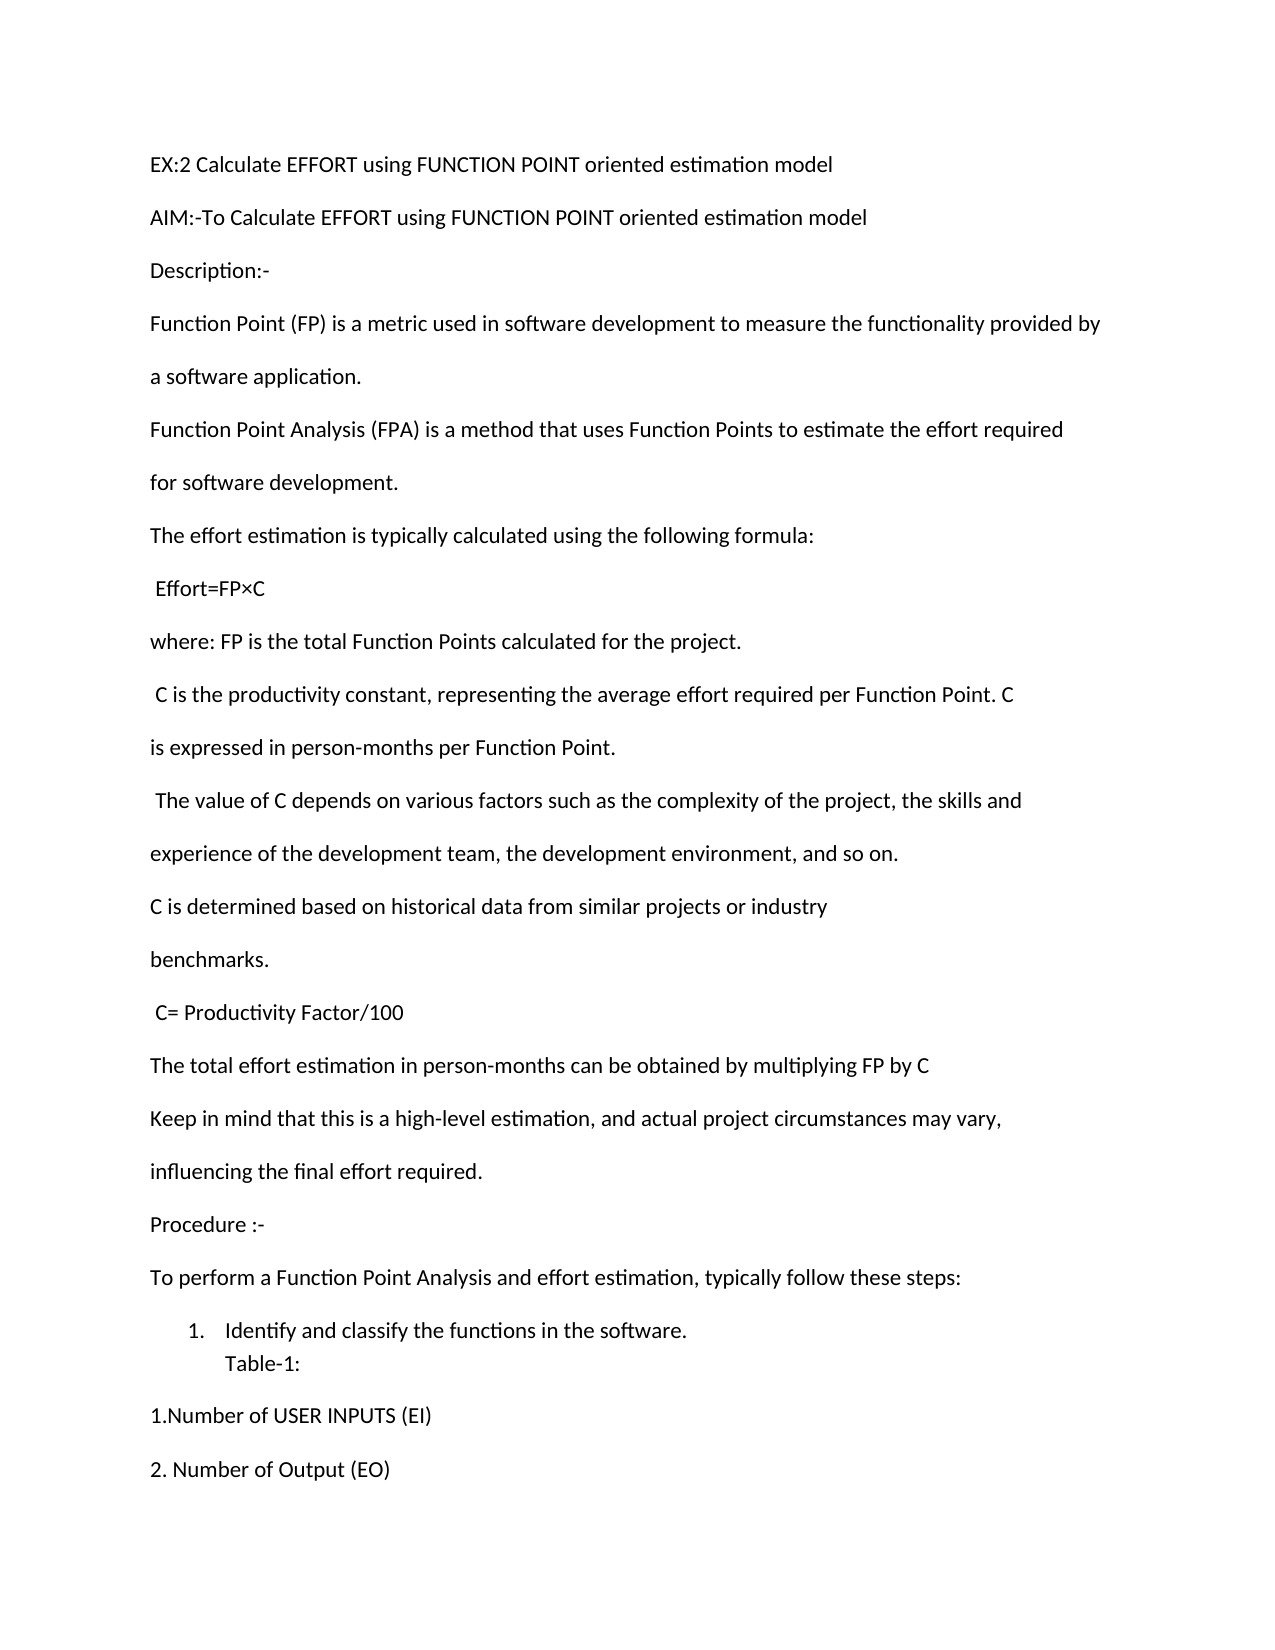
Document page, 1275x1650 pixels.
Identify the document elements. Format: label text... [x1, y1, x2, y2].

text is expressed in person-months per Function Point. [150, 733, 1125, 761]
list Identify and classify the functions in the software. [187, 1316, 1125, 1344]
text Function Point (FP) is a metric used in software development to measure the functionality provided by [150, 309, 1125, 337]
text EX:2 Calculate EFFORT using FUNCTION POINT oriented estimation model [150, 150, 1125, 178]
text To perform a Function Point Analysis and effort estimation, typically follow these steps: [150, 1263, 1125, 1291]
text Effort=FP×C [150, 574, 1125, 602]
text benchmarks. [150, 945, 1125, 973]
text Keep in mind that this is a high-level estimation, and actual project circumstances may vary, [150, 1104, 1125, 1132]
text 1.Number of USER INPUTS (EI) [150, 1402, 1125, 1430]
text Function Point Analysis (FPA) is a method that uses Function Points to estimate the effort required [150, 415, 1125, 443]
text experience of the development team, the development environment, and so on. [150, 839, 1125, 867]
text The value of C depends on various factors such as the complexity of the project, the skills and [150, 786, 1125, 814]
text C is determined based on historical data from similar projects or industry [150, 892, 1125, 920]
text Procedure :- [150, 1210, 1125, 1238]
text C= Productivity Factor/100 [150, 998, 1125, 1026]
text C is the productivity constant, representing the average effort required per Function Point. C [150, 680, 1125, 708]
text The effort estimation is typically calculated using the following formula: [150, 521, 1125, 549]
text Description:- [150, 256, 1125, 284]
text 2. Number of Output (EO) [150, 1455, 1125, 1483]
text influencing the final effort required. [150, 1157, 1125, 1185]
text The total effort estimation in person-months can be obtained by multiplying FP by C [150, 1051, 1125, 1079]
list Table-1: [225, 1349, 1125, 1377]
text AIM:-To Calculate EFFORT using FUNCTION POINT oriented estimation model [150, 203, 1125, 231]
text where: FP is the total Function Points calculated for the project. [150, 627, 1125, 655]
text a software application. [150, 362, 1125, 390]
text for software development. [150, 468, 1125, 496]
